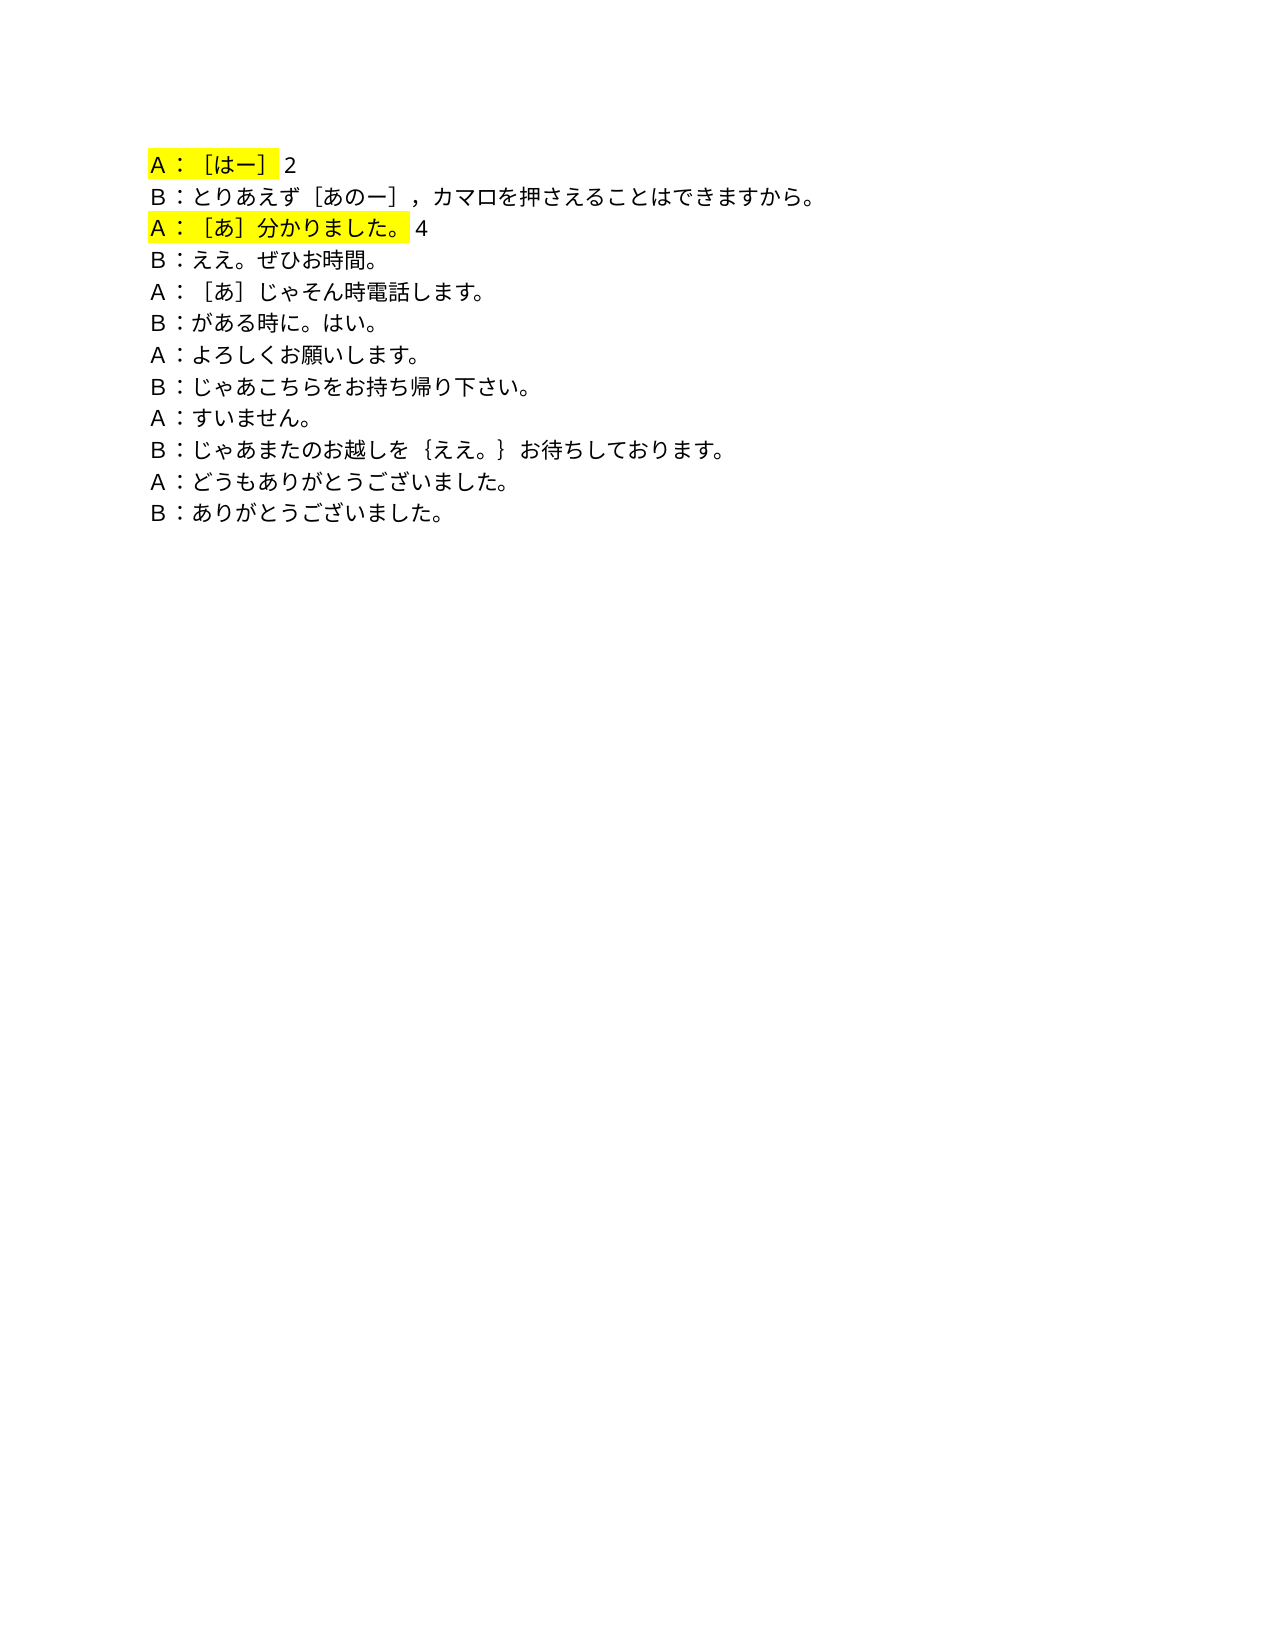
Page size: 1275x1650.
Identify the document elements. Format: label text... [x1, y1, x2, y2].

text Ｂ：じゃあまたのお越しを｛ええ。｝お待ちしております。 [148, 433, 1127, 464]
text Ａ：［あ］分かりました。 4 [410, 211, 1127, 243]
text Ａ：［はー］ 2 [279, 148, 1127, 179]
text Ｂ：がある時に。はい。 [148, 306, 1127, 338]
text Ｂ：ありがとうございました。 [148, 496, 1127, 528]
text Ａ：［あ］じゃそん時電話します。 [148, 274, 1127, 306]
text Ｂ：とりあえず［あのー］，カマロを押さえることはできますから。 [148, 179, 1127, 211]
text Ｂ：ええ。ぜひお時間。 [148, 243, 1127, 274]
text Ａ：どうもありがとうございました。 [148, 464, 1127, 496]
text Ａ：よろしくお願いします。 [148, 338, 1127, 369]
text Ｂ：じゃあこちらをお持ち帰り下さい。 [148, 369, 1127, 401]
text Ａ：すいません。 [148, 401, 1127, 433]
